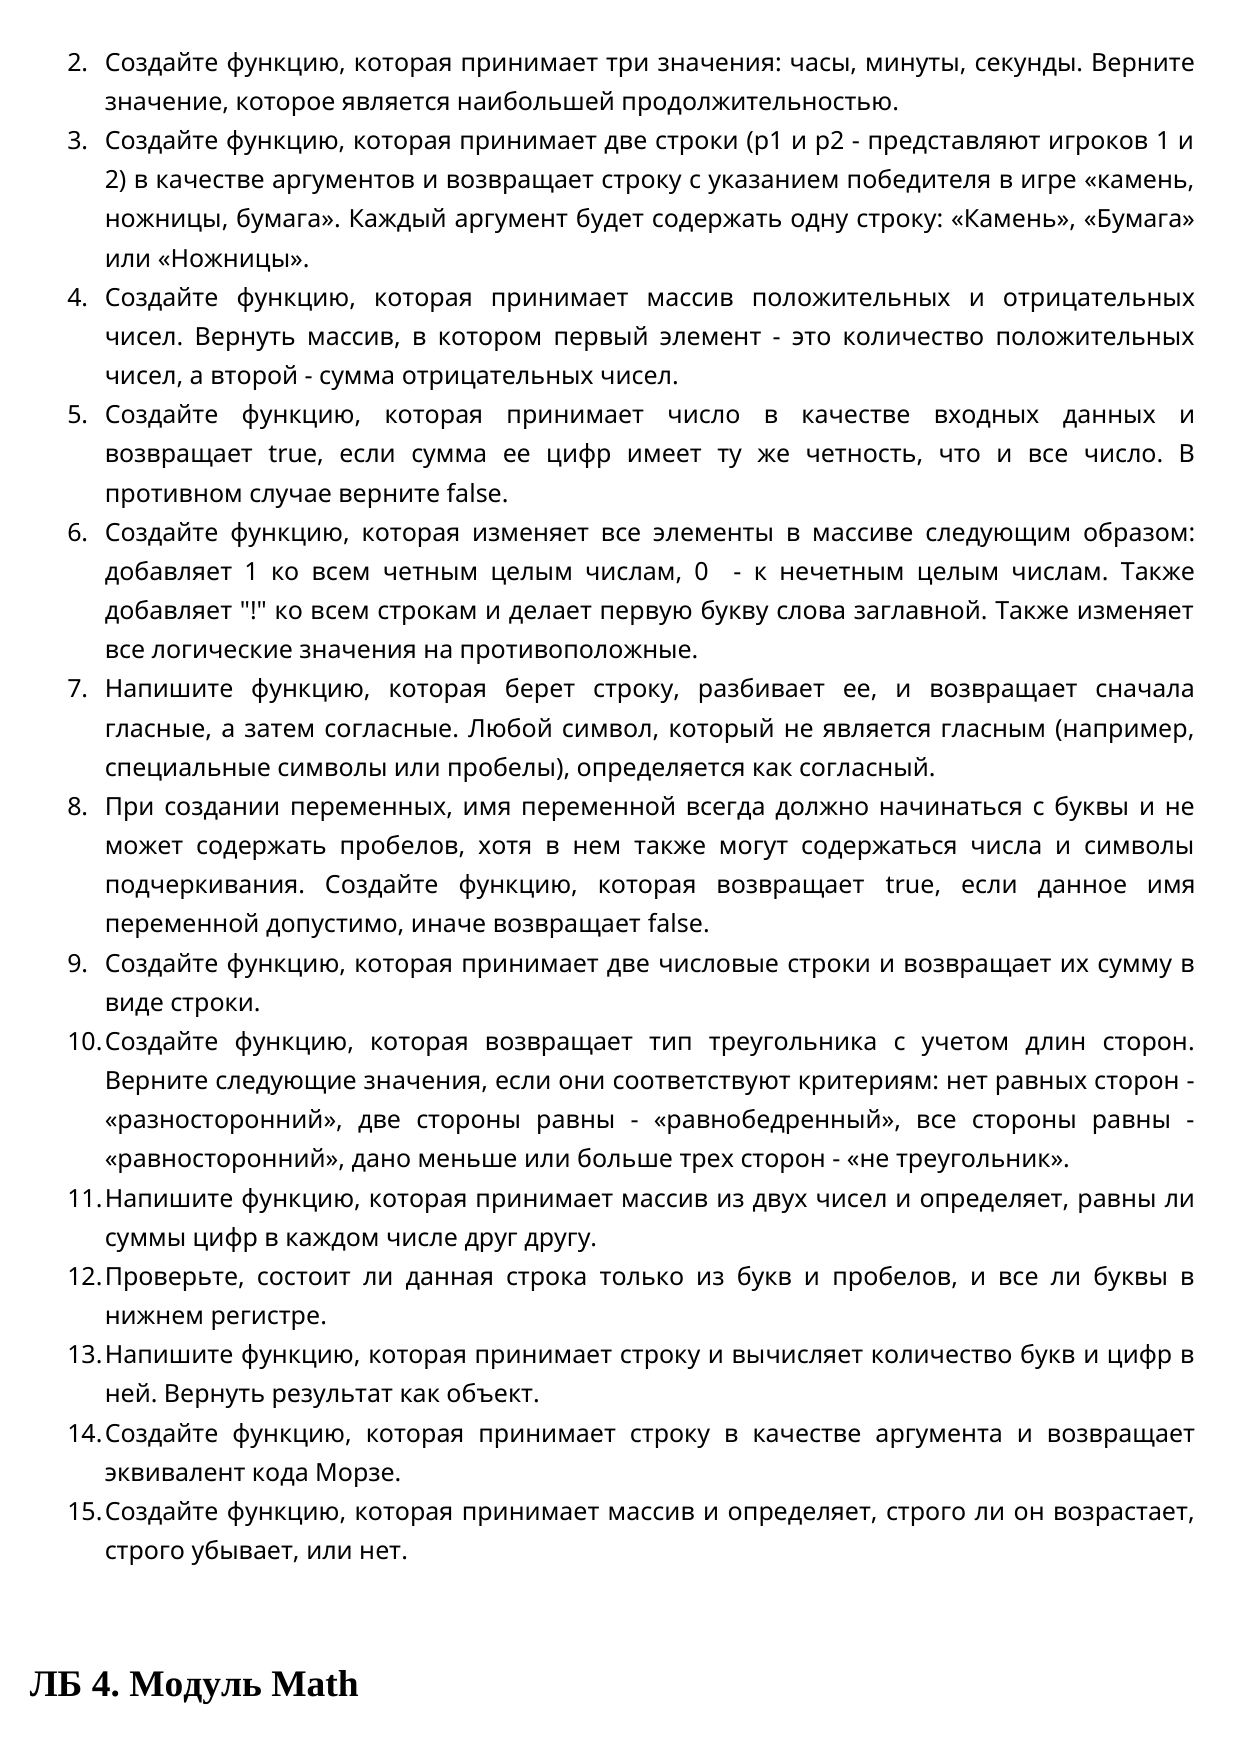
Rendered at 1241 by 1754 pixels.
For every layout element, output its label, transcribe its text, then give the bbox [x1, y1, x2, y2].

list Создайте функцию, которая принимает массив и определяет, строго ли он возрастает, строго убывает, или нет. [67, 1493, 1196, 1567]
list Создайте функцию, которая принимает три значения: часы, минуты, секунды. Верните значение, которое является наибольшей продолжительностью. [67, 44, 1196, 118]
list Создайте функцию, которая возвращает тип треугольника с учетом длин сторон. Верните следующие значения, если они соответствуют критериям: нет равных сторон - «разносторонний», две стороны равны - «равнобедренный», все стороны равны - «равносторонний», дано меньше или больше трех сторон - «не треугольник». [67, 1023, 1196, 1175]
list Создайте функцию, которая принимает две строки (p1 и p2 - представляют игроков 1 и 2) в качестве аргументов и возвращает строку с указанием победителя в игре «камень, ножницы, бумага». Каждый аргумент будет содержать одну строку: «Камень», «Бумага» или «Ножницы». [67, 123, 1196, 274]
list Создайте функцию, которая принимает число в качестве входных данных и возвращает true, если сумма ее цифр имеет ту же четность, что и все число. В противном случае верните false. [67, 397, 1196, 509]
list Создайте функцию, которая принимает две числовые строки и возвращает их сумму в виде строки. [67, 945, 1196, 1018]
subtitle ЛБ 4. Модуль Math [29, 1661, 1196, 1704]
list При создании переменных, имя переменной всегда должно начинаться с буквы и не может содержать пробелов, хотя в нем также могут содержаться числа и символы подчеркивания. Создайте функцию, которая возвращает true, если данное имя переменной допустимо, иначе возвращает false. [67, 788, 1196, 940]
list Напишите функцию, которая принимает массив из двух чисел и определяет, равны ли суммы цифр в каждом числе друг другу. [67, 1180, 1196, 1253]
list Напишите функцию, которая принимает строку и вычисляет количество букв и цифр в ней. Вернуть результат как объект. [67, 1337, 1196, 1410]
list Создайте функцию, которая принимает массив положительных и отрицательных чисел. Вернуть массив, в котором первый элемент - это количество положительных чисел, а второй - сумма отрицательных чисел. [67, 279, 1196, 392]
list Проверьте, состоит ли данная строка только из букв и пробелов, и все ли буквы в нижнем регистре. [67, 1258, 1196, 1332]
list Создайте функцию, которая изменяет все элементы в массиве следующим образом: добавляет 1 ко всем четным целым числам, 0 - к нечетным целым числам. Также добавляет "!" ко всем строкам и делает первую букву слова заглавной. Также изменяет все логические значения на противоположные. [67, 514, 1196, 666]
list Напишите функцию, которая берет строку, разбивает ее, и возвращает сначала гласные, а затем согласные. Любой символ, который не является гласным (например, специальные символы или пробелы), определяется как согласный. [67, 671, 1196, 783]
list Создайте функцию, которая принимает строку в качестве аргумента и возвращает эквивалент кода Морзе. [67, 1415, 1196, 1488]
